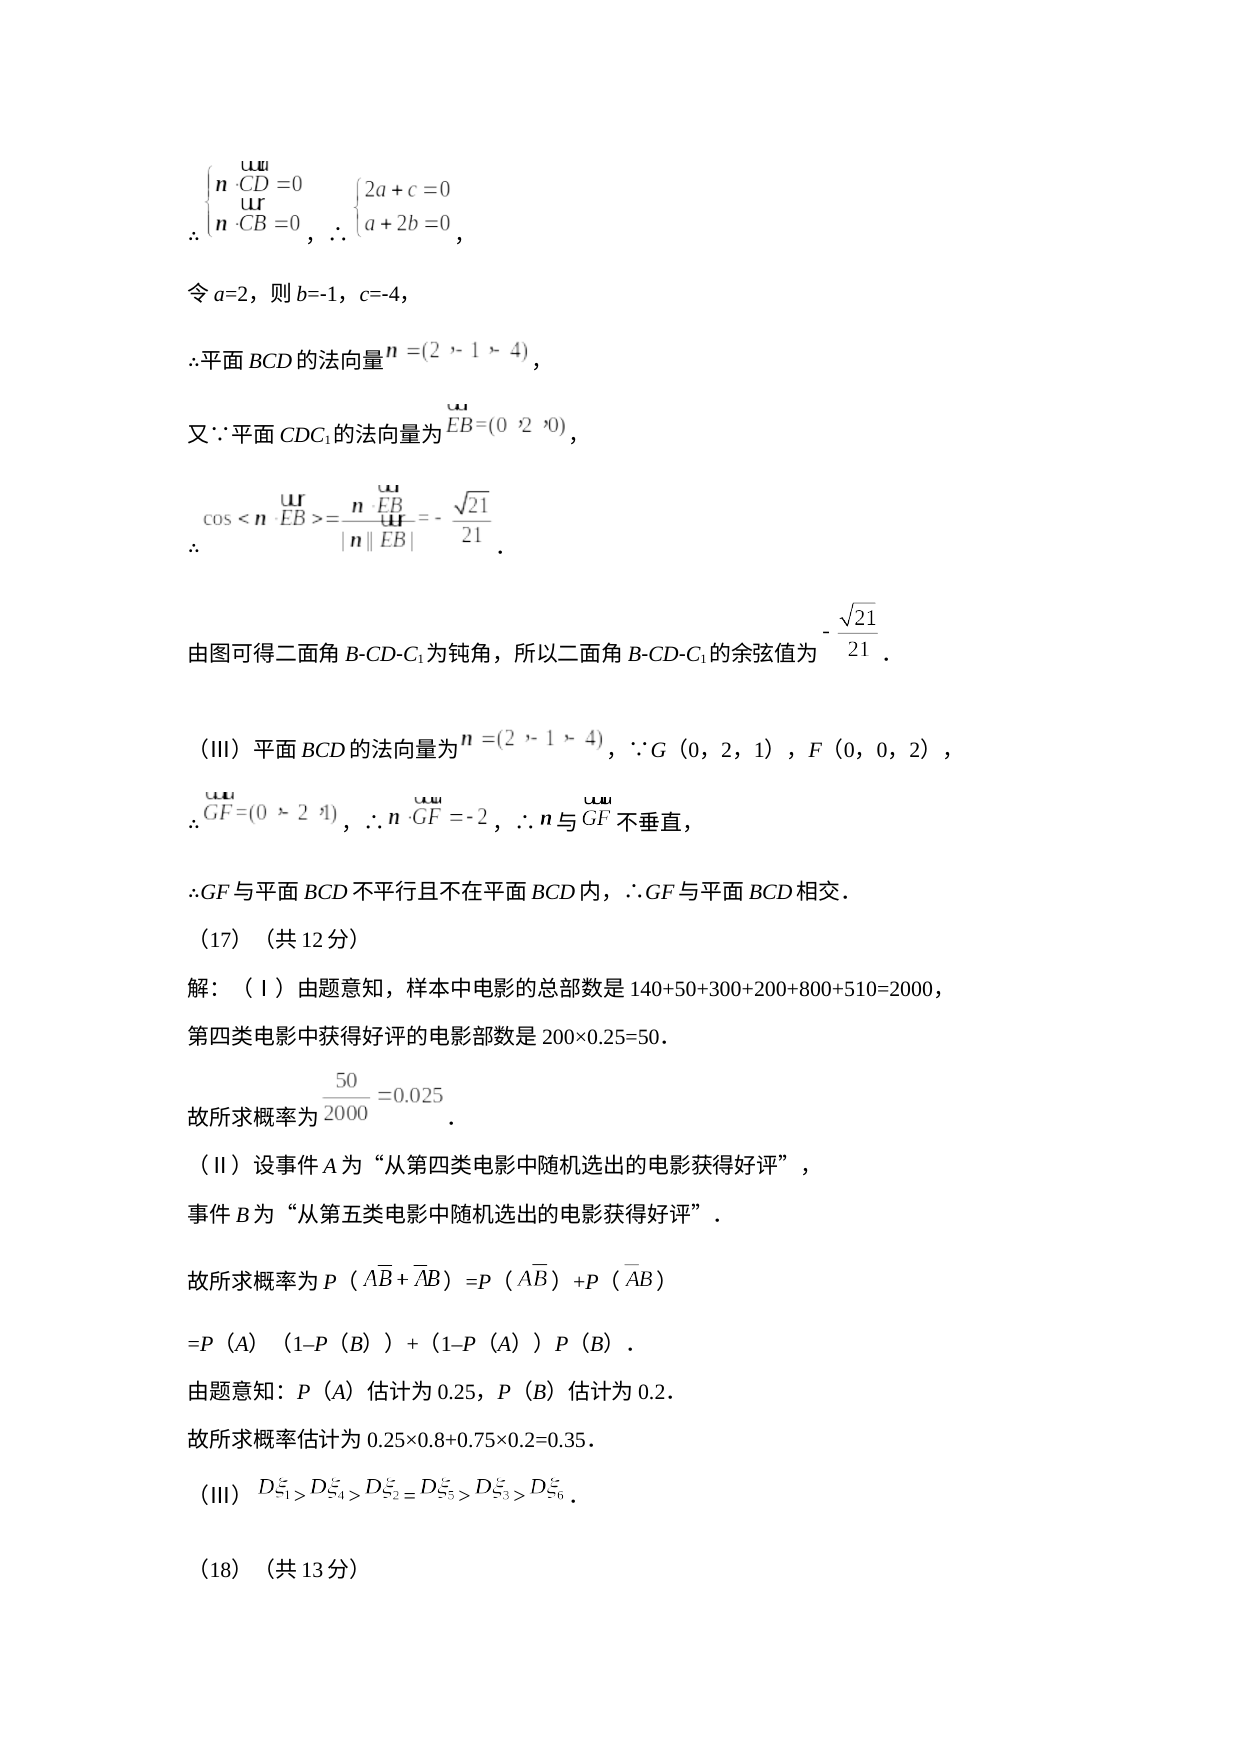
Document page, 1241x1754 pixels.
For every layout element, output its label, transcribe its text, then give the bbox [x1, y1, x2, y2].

text ∴，∴，∴与不垂直， [187, 793, 1053, 858]
text =P（A）（1–P（B））+（1–P（A））P（B）． [187, 1325, 1053, 1358]
text ∴，∴， [187, 162, 1053, 259]
text 由图可得二面角B-CD-C1为钝角，所以二面角B-CD-C1的余弦值为． [187, 599, 1053, 696]
text 又∵平面CDC1的法向量为， [187, 404, 1053, 469]
text （Ⅲ）>>=>>． [187, 1470, 1053, 1535]
text 故所求概率估计为0.25×0.8+0.75×0.2=0.35． [187, 1422, 1053, 1454]
text （Ⅱ）设事件A为“从第四类电影中随机选出的电影获得好评”， [187, 1148, 1053, 1180]
text 第四类电影中获得好评的电影部数是200×0.25=50． [187, 1019, 1053, 1051]
text ∴GF与平面BCD不平行且不在平面BCD内，∴GF与平面BCD相交． [187, 874, 1053, 906]
text 故所求概率为． [187, 1067, 1053, 1132]
text （Ⅲ）平面BCD的法向量为，∵G（0，2，1），F（0，0，2）， [187, 712, 1053, 777]
text 故所求概率为P（）=P（）+P（） [187, 1244, 1053, 1309]
text 事件B为“从第五类电影中随机选出的电影获得好评”． [187, 1196, 1053, 1229]
text ∴平面BCD的法向量， [187, 324, 1053, 389]
text （18）（共13分） [187, 1551, 1053, 1584]
text ∴． [187, 485, 1053, 583]
text 解：（Ⅰ）由题意知，样本中电影的总部数是140+50+300+200+800+510=2000， [187, 970, 1053, 1003]
text 令a=2，则b=-1，c=-4， [187, 275, 1053, 308]
text 由题意知：P（A）估计为0.25，P（B）估计为0.2． [187, 1374, 1053, 1406]
text （17）（共12分） [187, 922, 1053, 954]
